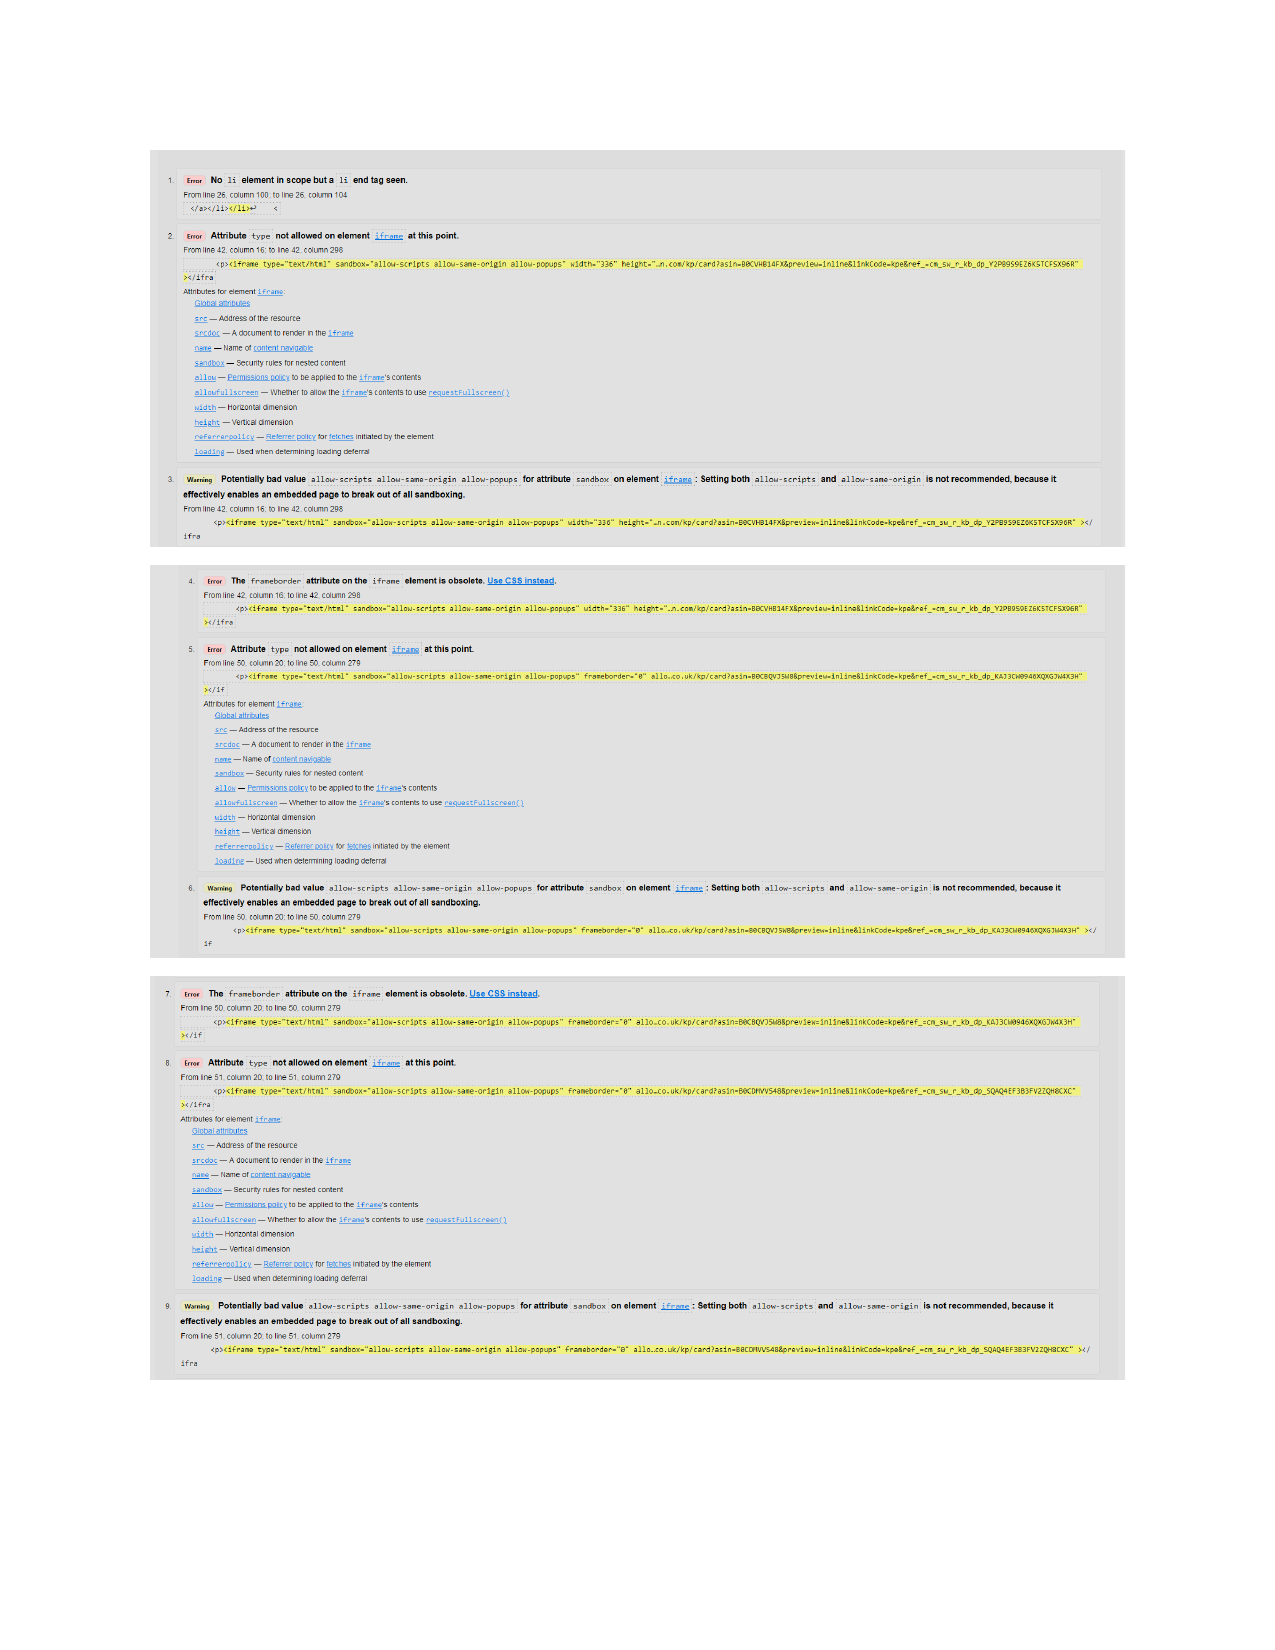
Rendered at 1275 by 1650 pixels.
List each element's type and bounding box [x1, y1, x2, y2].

picture [150, 565, 1125, 958]
picture [150, 976, 1125, 1380]
picture [150, 150, 1125, 547]
